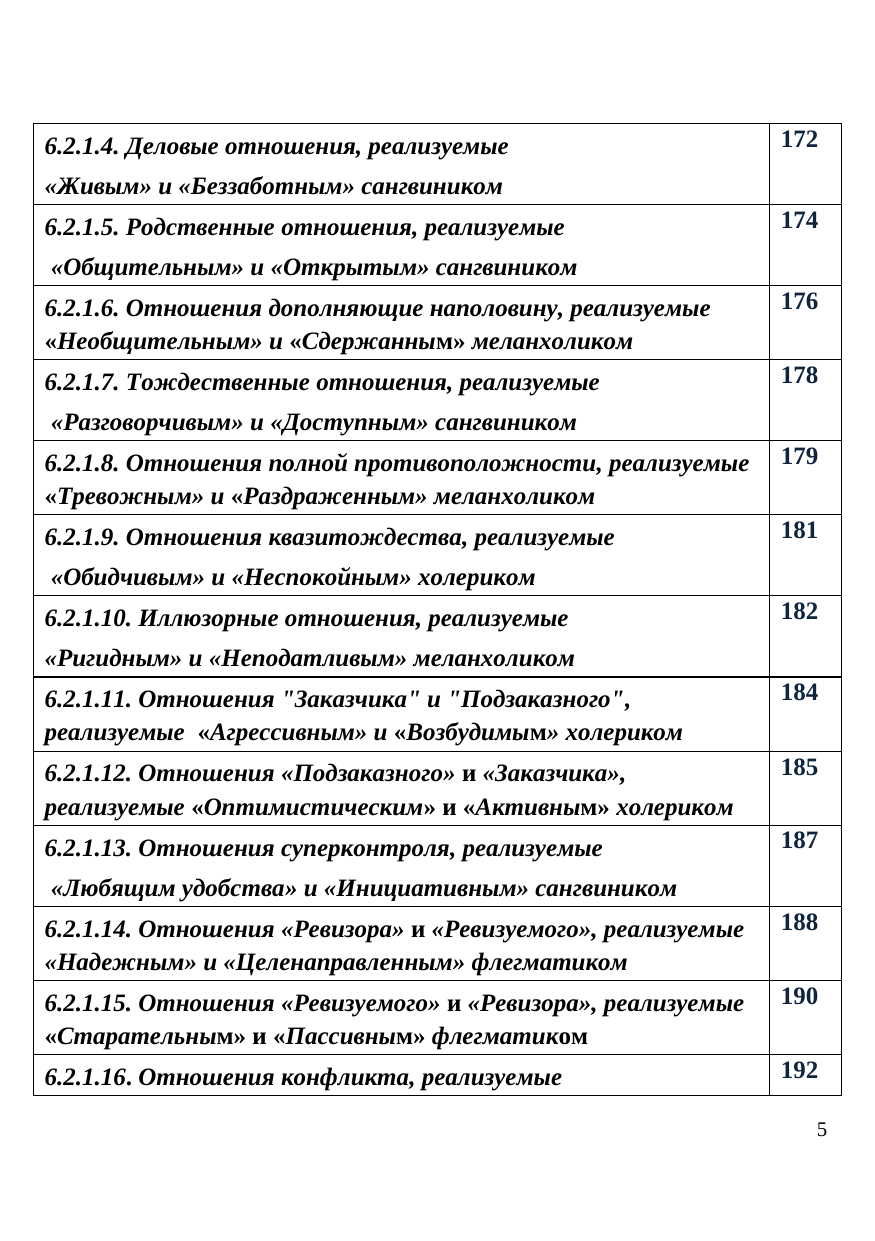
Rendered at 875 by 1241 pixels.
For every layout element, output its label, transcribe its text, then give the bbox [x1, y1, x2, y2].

table_cell 190 [770, 981, 841, 1054]
table_cell 172 [770, 124, 841, 204]
table_cell 6.2.1.7. Тождественные отношения, реализуемые «Разговорчивым» и «Доступным» сангвиником [34, 360, 769, 440]
table_cell 181 [770, 515, 841, 595]
table_cell 179 [770, 441, 841, 514]
table_cell 6.2.1.8. Отношения полной противоположности, реализуемые «Тревожным» и «Раздраженным» меланхоликом [34, 441, 769, 514]
table_cell 178 [770, 360, 841, 440]
table_cell 6.2.1.11. Отношения "Заказчика" и "Подзаказного", реализуемые «Агрессивным» и «Возбудимым» холериком [34, 678, 769, 751]
table_cell 6.2.1.15. Отношения «Ревизуемого» и «Ревизора», реализуемые «Старательным» и «Пассивным» флегматиком [34, 981, 769, 1054]
table_cell 187 [770, 826, 841, 906]
table_cell 185 [770, 752, 841, 824]
table_cell 192 [770, 1055, 841, 1095]
table_cell 6.2.1.9. Отношения квазитождества, реализуемые «Обидчивым» и «Неспокойным» холериком [34, 515, 769, 595]
table_cell 6.2.1.13. Отношения суперконтроля, реализуемые «Любящим удобства» и «Инициативным» сангвиником [34, 826, 769, 906]
table_cell 6.2.1.12. Отношения «Подзаказного» и «Заказчика», реализуемые «Оптимистическим» и «Активным» холериком [34, 752, 769, 824]
table_cell 6.2.1.10. Иллюзорные отношения, реализуемые «Ригидным» и «Неподатливым» меланхоликом [34, 596, 769, 676]
table_cell 184 [770, 678, 841, 751]
table_cell 176 [770, 286, 841, 359]
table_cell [34, 1055, 769, 1095]
table_cell 174 [770, 205, 841, 285]
table_cell 6.2.1.4. Деловые отношения, реализуемые «Живым» и «Беззаботным» сангвиником [34, 124, 769, 204]
table_cell 182 [770, 596, 841, 676]
table_cell 6.2.1.14. Отношения «Ревизора» и «Ревизуемого», реализуемые «Надежным» и «Целенаправленным» флегматиком [34, 907, 769, 980]
table_cell 6.2.1.5. Родственные отношения, реализуемые «Общительным» и «Открытым» сангвиником [34, 205, 769, 285]
table_cell 188 [770, 907, 841, 980]
table_cell 6.2.1.6. Отношения дополняющие наполовину, реализуемые «Необщительным» и «Сдержанным» меланхоликом [34, 286, 769, 359]
